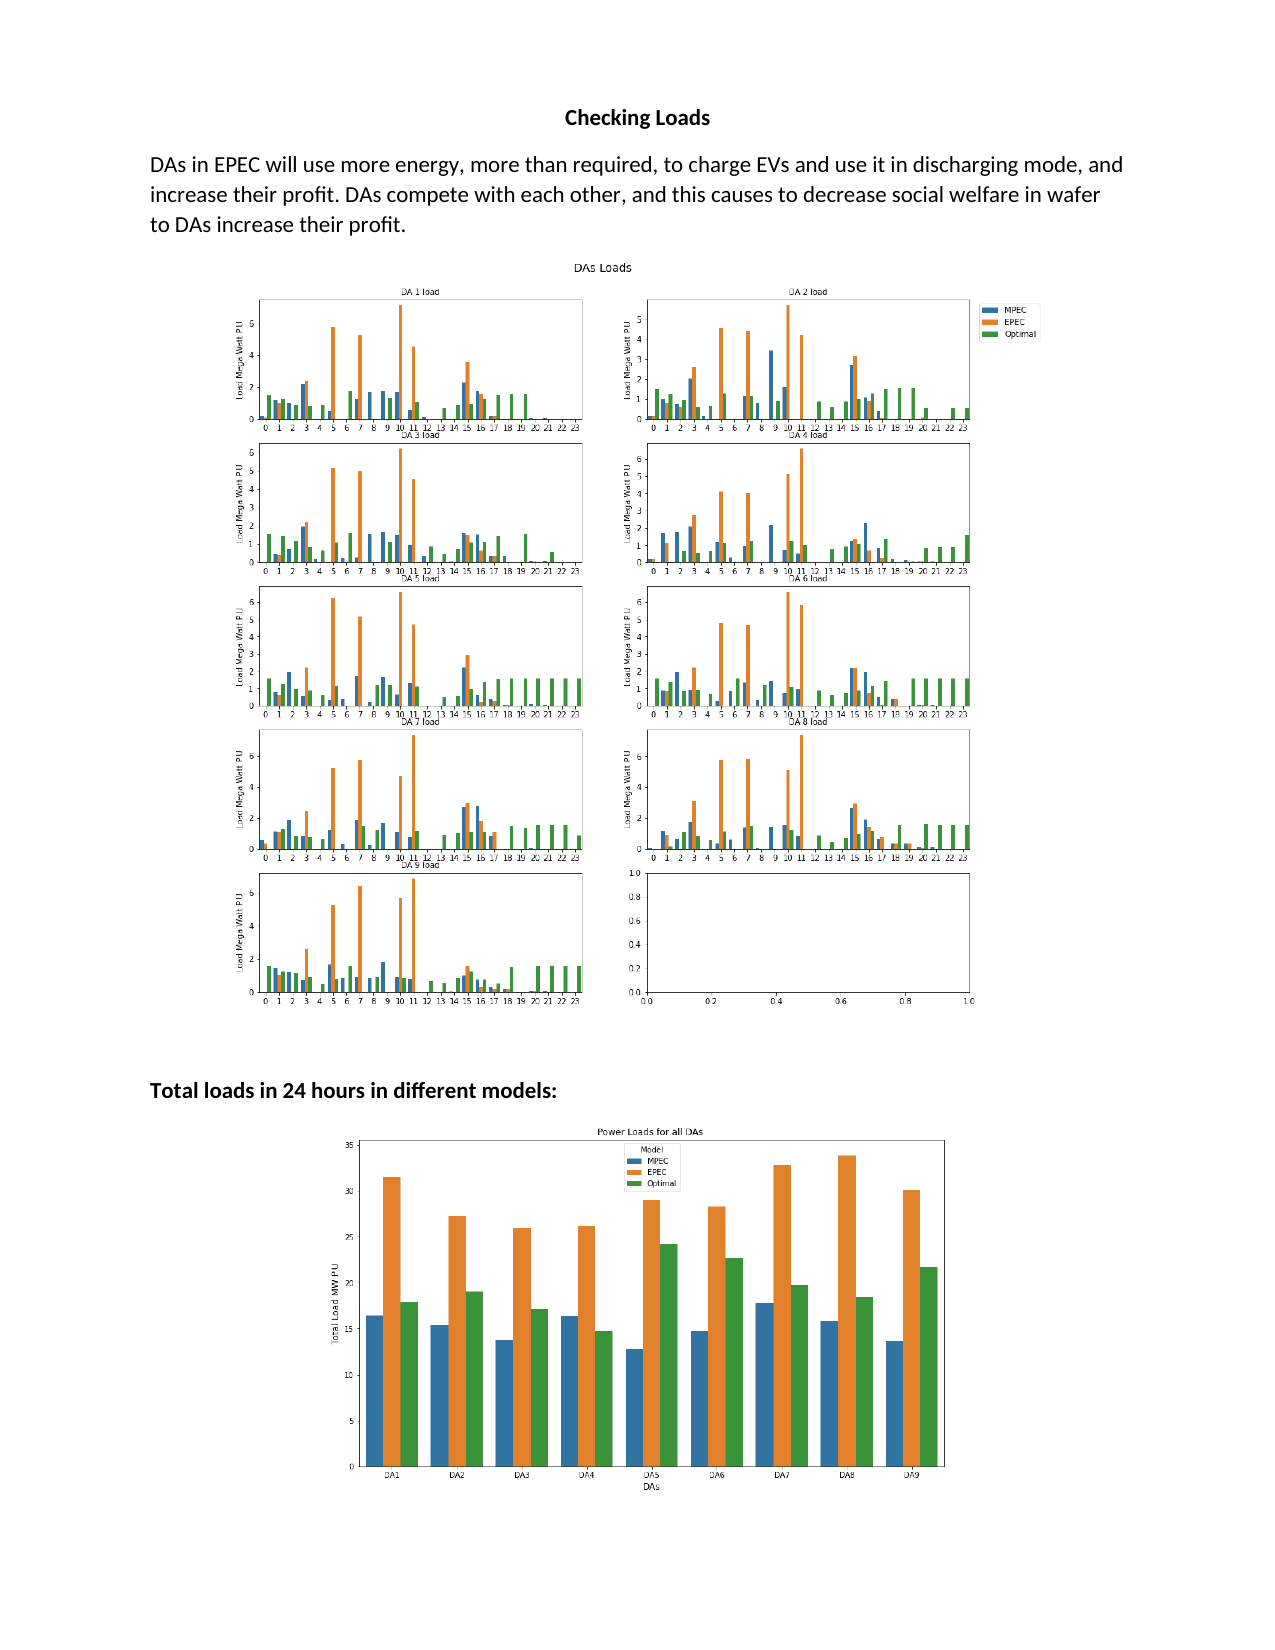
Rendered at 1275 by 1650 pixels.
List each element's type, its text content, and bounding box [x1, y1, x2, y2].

text Total loads in 24 hours in different models: [150, 1076, 1125, 1104]
text Checking Loads [150, 103, 1125, 131]
picture [326, 1122, 949, 1497]
picture [231, 257, 1044, 1011]
text DAs in EPEC will use more energy, more than required, to charge EVs and use it in discharging mode, and increase their profit. DAs compete with each other, and this causes to decrease social welfare in wafer to DAs increase their profit. [150, 150, 1125, 238]
